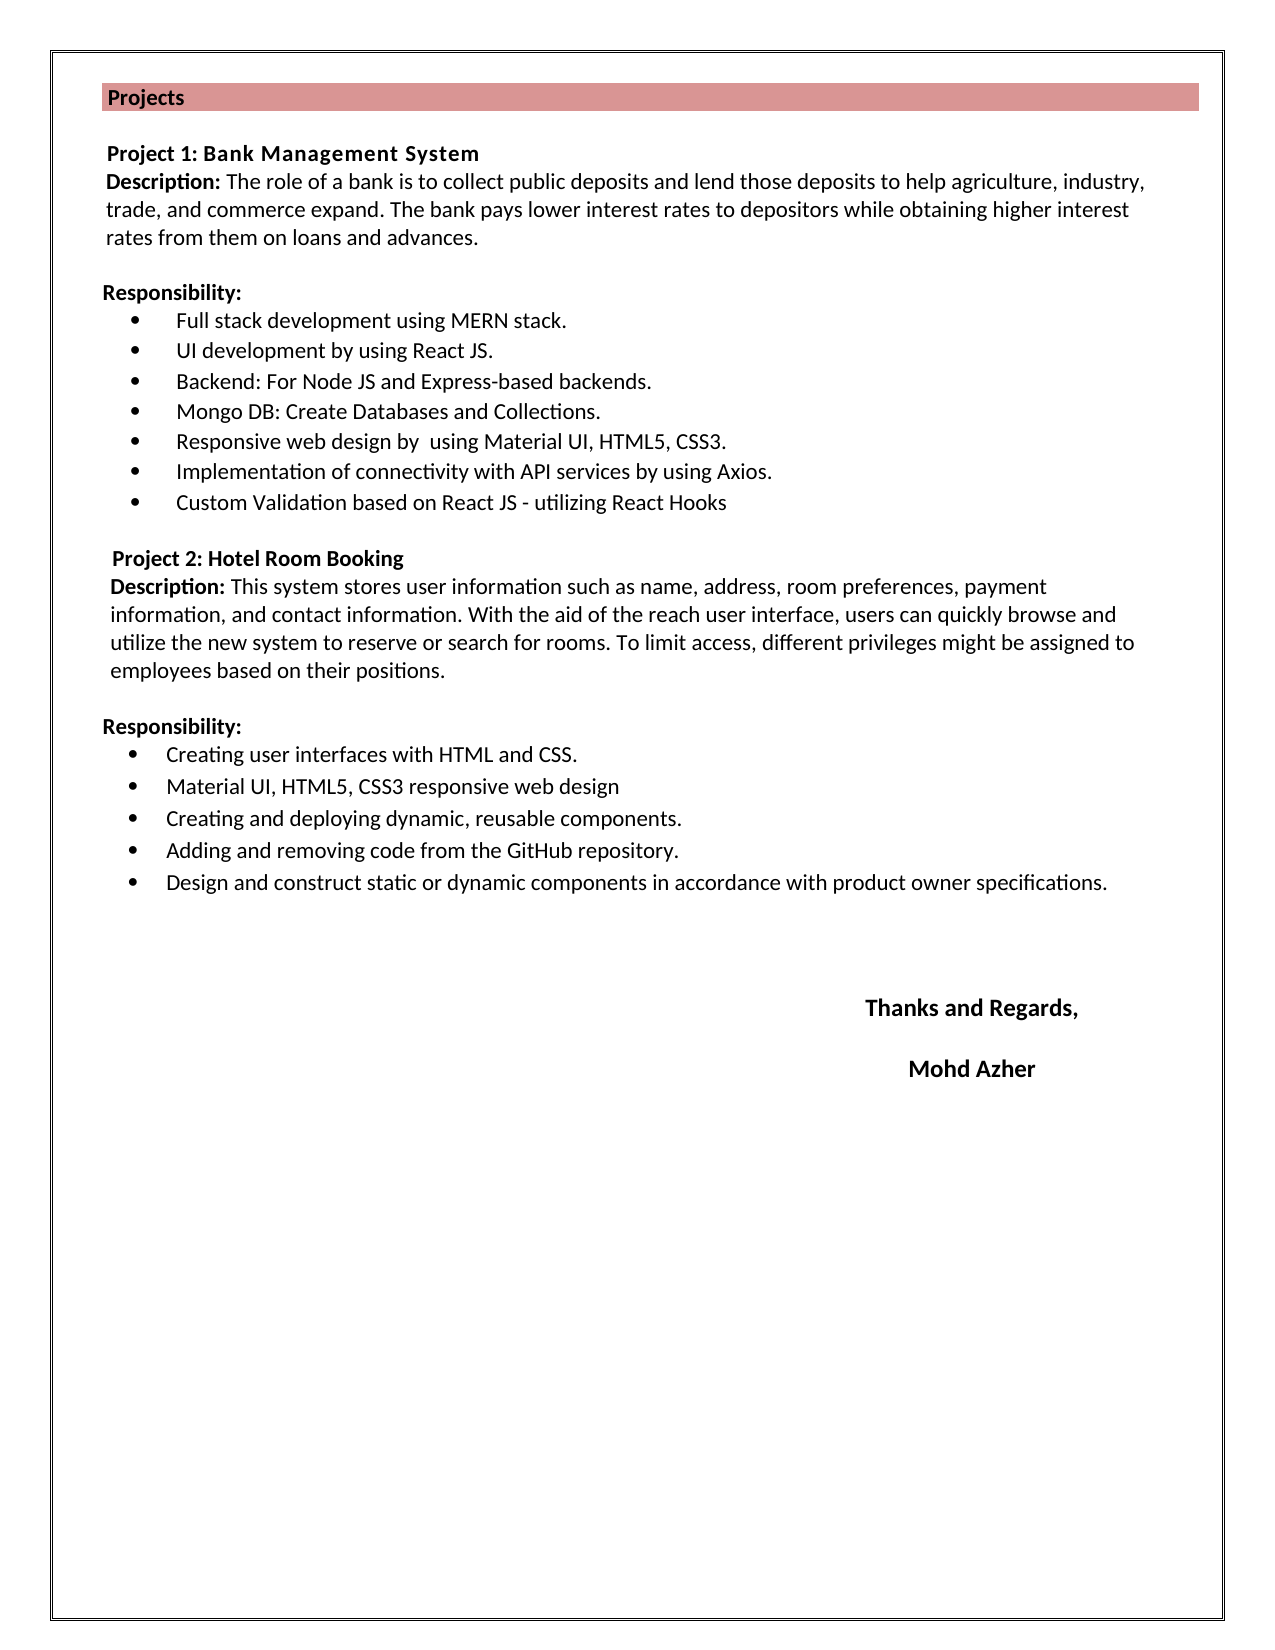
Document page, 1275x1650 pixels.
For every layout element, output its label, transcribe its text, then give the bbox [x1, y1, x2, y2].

list Backend: For Node JS and Express-based backends. [141, 367, 1177, 395]
text Description: This system stores user information such as name, address, room preferences, payment information, and contact information. With the aid of the reach user interface, users can quickly browse and utilize the new system to reserve or search for rooms. To limit access, different privileges might be assigned to employees based on their positions. [110, 572, 1165, 684]
list Full stack development using MERN stack. [141, 306, 1177, 334]
text Description: The role of a bank is to collect public deposits and lend those deposits to help agriculture, industry, trade, and commerce expand. The bank pays lower interest rates to depositors while obtaining higher interest rates from them on loans and advances. [106, 167, 1177, 251]
list Mongo DB: Create Databases and Collections. [141, 397, 1177, 425]
text Mohd Azher [767, 1053, 1177, 1084]
list Creating and deploying dynamic, reusable components. [129, 804, 1177, 832]
list Material UI, HTML5, CSS3 responsive web design [129, 772, 1177, 800]
list Design and construct static or dynamic components in accordance with product owner specifications. [129, 868, 1177, 897]
text Project 1: Bank Management System [92, 139, 1177, 167]
list UI development by using React JS. [141, 337, 1177, 364]
list Creating user interfaces with HTML and CSS. [129, 740, 1177, 768]
subtitle Responsibility: [102, 712, 1177, 740]
list Implementation of connectivity with API services by using Axios. [141, 457, 1177, 485]
text Thanks and Regards, [767, 992, 1177, 1023]
subtitle Responsibility: [102, 279, 1177, 306]
subtitle Projects [102, 83, 1199, 111]
text Project 2: Hotel Room Booking [92, 544, 1165, 572]
list Responsive web design by using Material UI, HTML5, CSS3. [141, 427, 1177, 455]
list Custom Validation based on React JS - utilizing React Hooks [141, 488, 1177, 516]
list Adding and removing code from the GitHub repository. [129, 836, 1177, 864]
